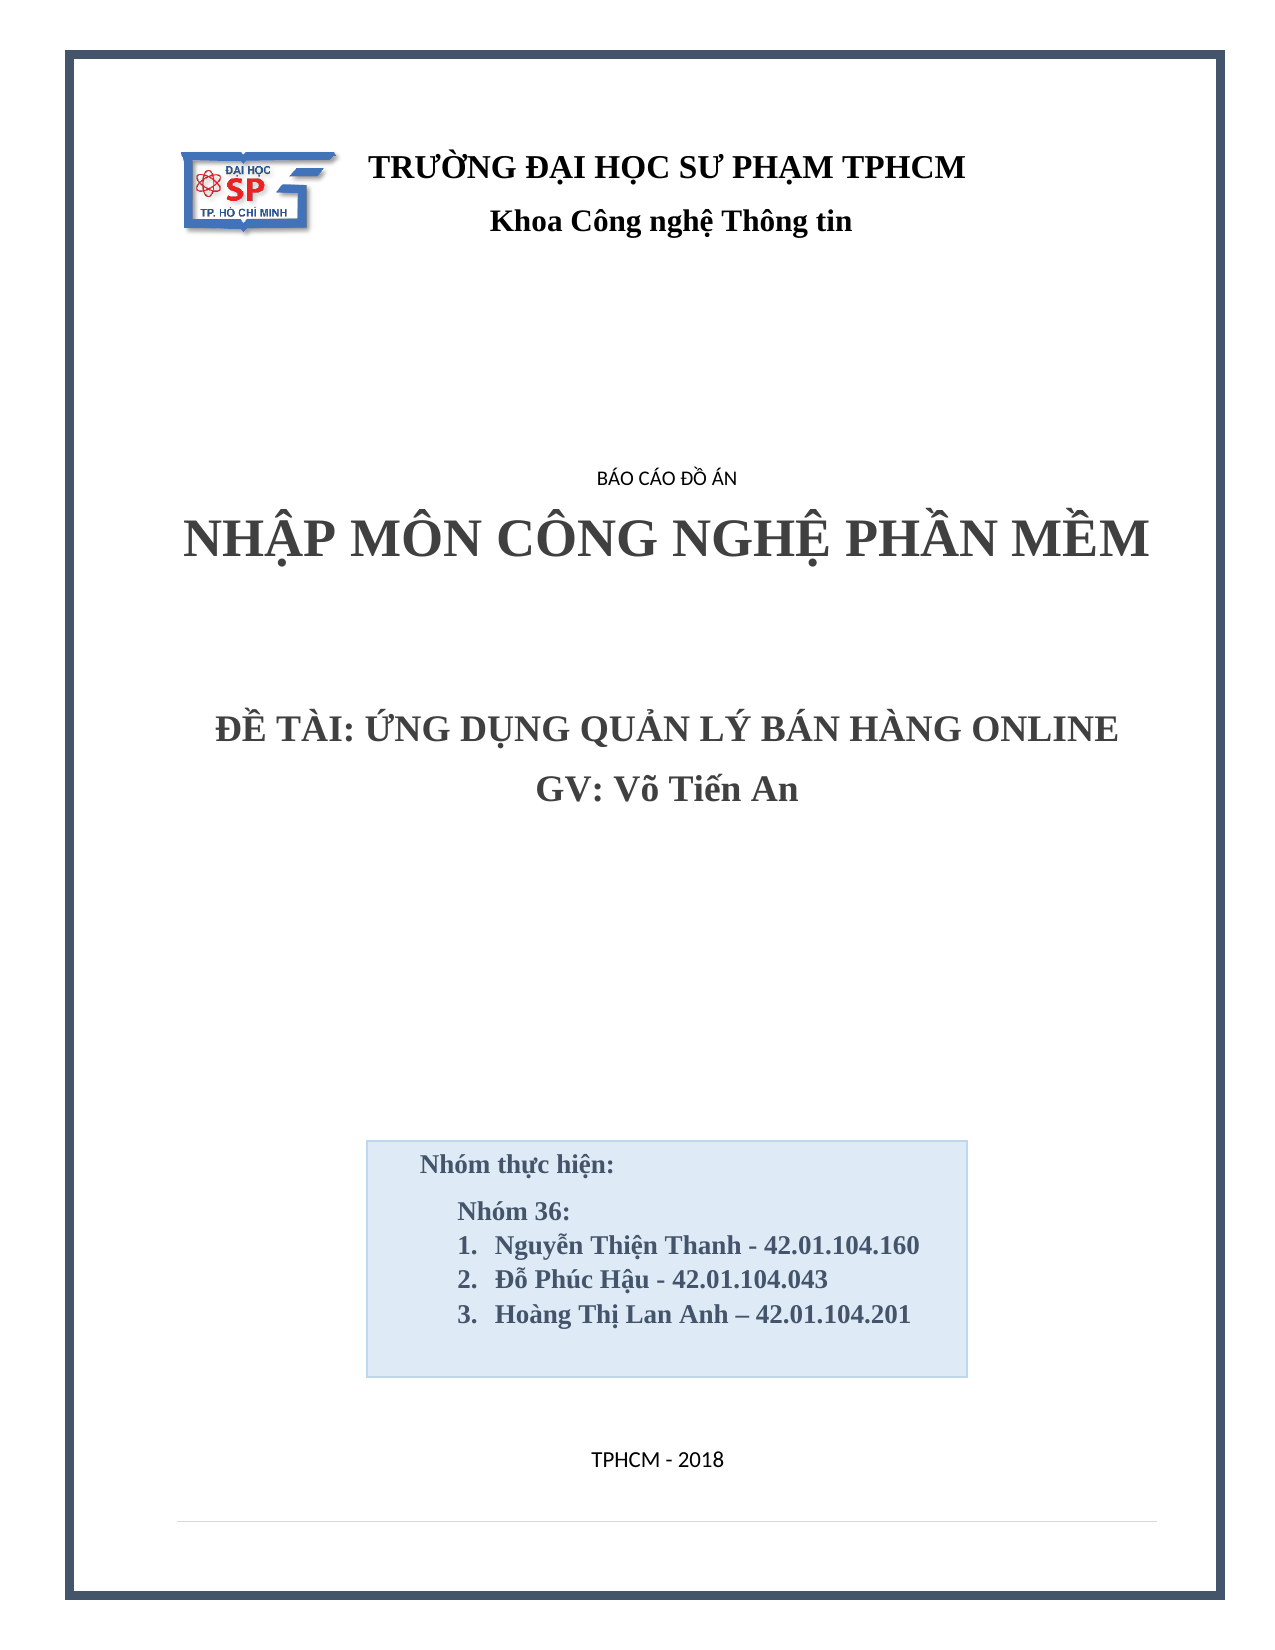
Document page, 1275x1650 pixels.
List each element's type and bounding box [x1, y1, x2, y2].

picture [177, 148, 345, 241]
